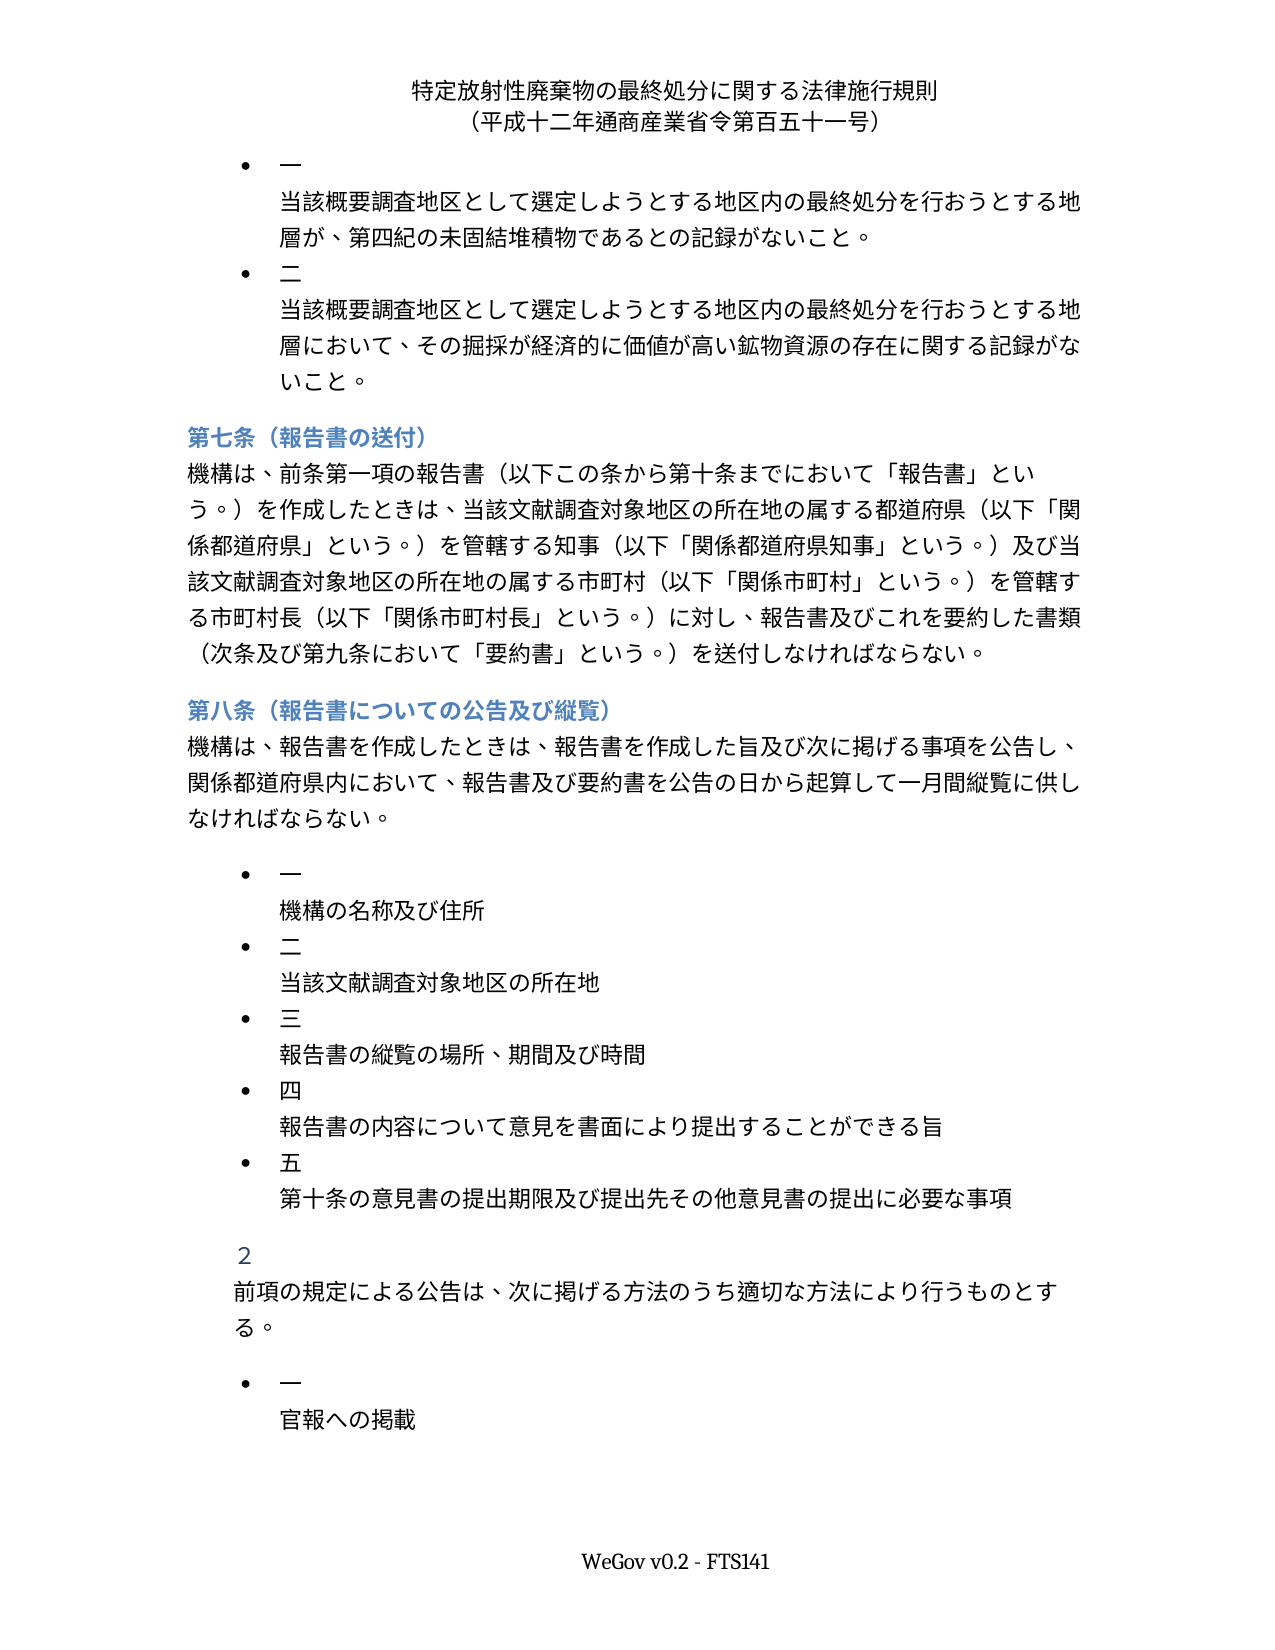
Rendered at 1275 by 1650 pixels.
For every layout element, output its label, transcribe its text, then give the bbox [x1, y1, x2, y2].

list 三 報告書の縦覧の場所、期間及び時間 [242, 1003, 1087, 1070]
text 機構は、前条第一項の報告書（以下この条から第十条までにおいて「報告書」という。）を作成したときは、当該文献調査対象地区の所在地の属する都道府県（以下「関係都道府県」という。）を管轄する知事（以下「関係都道府県知事」という。）及び当該文献調査対象地区の所在地の属する市町村（以下「関係市町村」という。）を管轄する市町村長（以下「関係市町村長」という。）に対し、報告書及びこれを要約した書類（次条及び第九条において「要約書」という。）を送付しなければならない。 [187, 458, 1087, 669]
subtitle 第八条（報告書についての公告及び縦覧） [187, 695, 1087, 726]
text 機構は、報告書を作成したときは、報告書を作成した旨及び次に掲げる事項を公告し、関係都道府県内において、報告書及び要約書を公告の日から起算して一月間縦覧に供しなければならない。 [187, 731, 1087, 834]
list 二 当該概要調査地区として選定しようとする地区内の最終処分を行おうとする地層において、その掘採が経済的に価値が高い鉱物資源の存在に関する記録がないこと。 [242, 258, 1087, 397]
text 前項の規定による公告は、次に掲げる方法のうち適切な方法により行うものとする。 [233, 1276, 1087, 1343]
list 二 当該文献調査対象地区の所在地 [242, 931, 1087, 998]
list 五 第十条の意見書の提出期限及び提出先その他意見書の提出に必要な事項 [242, 1147, 1087, 1214]
list 一 当該概要調査地区として選定しようとする地区内の最終処分を行おうとする地層が、第四紀の未固結堆積物であるとの記録がないこと。 [242, 150, 1087, 253]
subtitle ２ [233, 1239, 1087, 1271]
subtitle 第七条（報告書の送付） [187, 422, 1087, 454]
list 四 報告書の内容について意見を書面により提出することができる旨 [242, 1075, 1087, 1142]
list 一 官報への掲載 [242, 1368, 1087, 1435]
list 一 機構の名称及び住所 [242, 859, 1087, 927]
